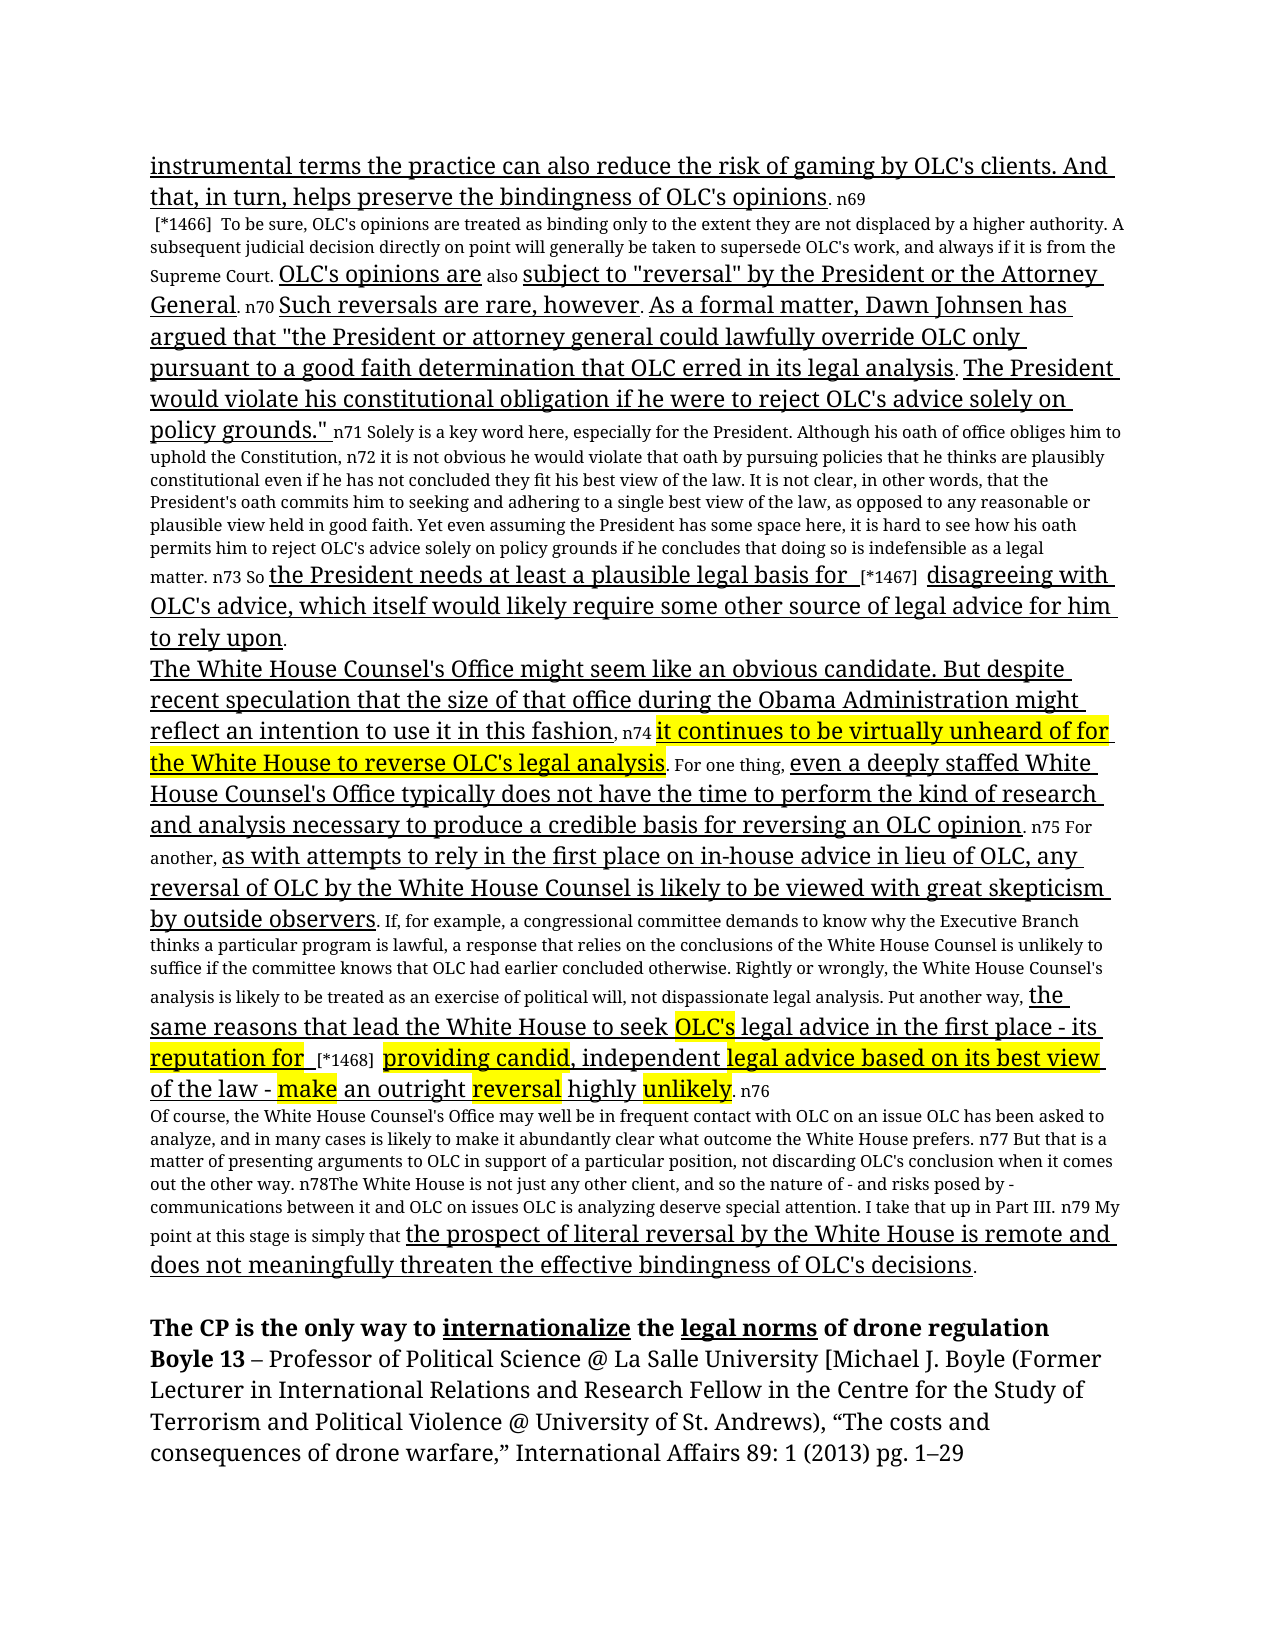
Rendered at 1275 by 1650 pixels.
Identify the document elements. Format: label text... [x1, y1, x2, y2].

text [150, 150, 1125, 212]
text The CP is the only way to internationalize the legal norms of drone regulation [150, 1312, 1125, 1343]
text Of course, the White House Counsel's Office may well be in frequent contact with OLC on an issue OLC has been asked to analyze, and in many cases is likely to make it abundantly clear what outcome the White House prefers. n77 But that is a matter of presenting arguments to OLC in support of a particular position, not discarding OLC's conclusion when it comes out the other way. n78The White House is not just any other client, and so the nature of - and risks posed by - communications between it and OLC on issues OLC is analyzing deserve special attention. I take that up in Part III. n79 My point at this stage is simply that the prospect of literal reversal by the White House is remote and does not meaningfully threaten the effective bindingness of OLC's decisions. [150, 1104, 1125, 1280]
text The White House Counsel's Office might seem like an obvious candidate. But despite recent speculation that the size of that office during the Obama Administration might reflect an intention to use it in this fashion, n74 it continues to be virtually unheard of for the White House to reverse OLC's legal analysis. For one thing, even a deeply staffed White House Counsel's Office typically does not have the time to perform the kind of research and analysis necessary to produce a credible basis for reversing an OLC opinion. n75 For another, as with attempts to rely in the first place on in-house advice in lieu of OLC, any reversal of OLC by the White House Counsel is likely to be viewed with great skepticism by outside observers. If, for example, a congressional committee demands to know why the Executive Branch thinks a particular program is lawful, a response that relies on the conclusions of the White House Counsel is unlikely to suffice if the committee knows that OLC had earlier concluded otherwise. Rightly or wrongly, the White House Counsel's analysis is likely to be treated as an exercise of political will, not dispassionate legal analysis. Put another way, the same reasons that lead the White House to seek OLC's legal advice in the first place - its reputation for [*1468] providing candid, independent legal advice based on its best view of the law - make an outright reversal highly unlikely. n76 [150, 653, 1125, 1104]
text Boyle 13 – Professor of Political Science @ La Salle University [Michael J. Boyle (Former Lecturer in International Relations and Research Fellow in the Centre for the Study of Terrorism and Political Violence @ University of St. Andrews), “The costs and consequences of drone warfare,” International Affairs 89: 1 (2013) pg. 1–29 [150, 1343, 1125, 1468]
text [*1466] To be sure, OLC's opinions are treated as binding only to the extent they are not displaced by a higher authority. A subsequent judicial decision directly on point will generally be taken to supersede OLC's work, and always if it is from the Supreme Court. OLC's opinions are also subject to "reversal" by the President or the Attorney General. n70 Such reversals are rare, however. As a formal matter, Dawn Johnsen has argued that "the President or attorney general could lawfully override OLC only pursuant to a good faith determination that OLC erred in its legal analysis. The President would violate his constitutional obligation if he were to reject OLC's advice solely on policy grounds." n71 Solely is a key word here, especially for the President. Although his oath of office obliges him to uphold the Constitution, n72 it is not obvious he would violate that oath by pursuing policies that he thinks are plausibly constitutional even if he has not concluded they fit his best view of the law. It is not clear, in other words, that the President's oath commits him to seeking and adhering to a single best view of the law, as opposed to any reasonable or plausible view held in good faith. Yet even assuming the President has some space here, it is hard to see how his oath permits him to reject OLC's advice solely on policy grounds if he concludes that doing so is indefensible as a legal matter. n73 So the President needs at least a plausible legal basis for [*1467] disagreeing with OLC's advice, which itself would likely require some other source of legal advice for him to rely upon. [150, 212, 1125, 653]
